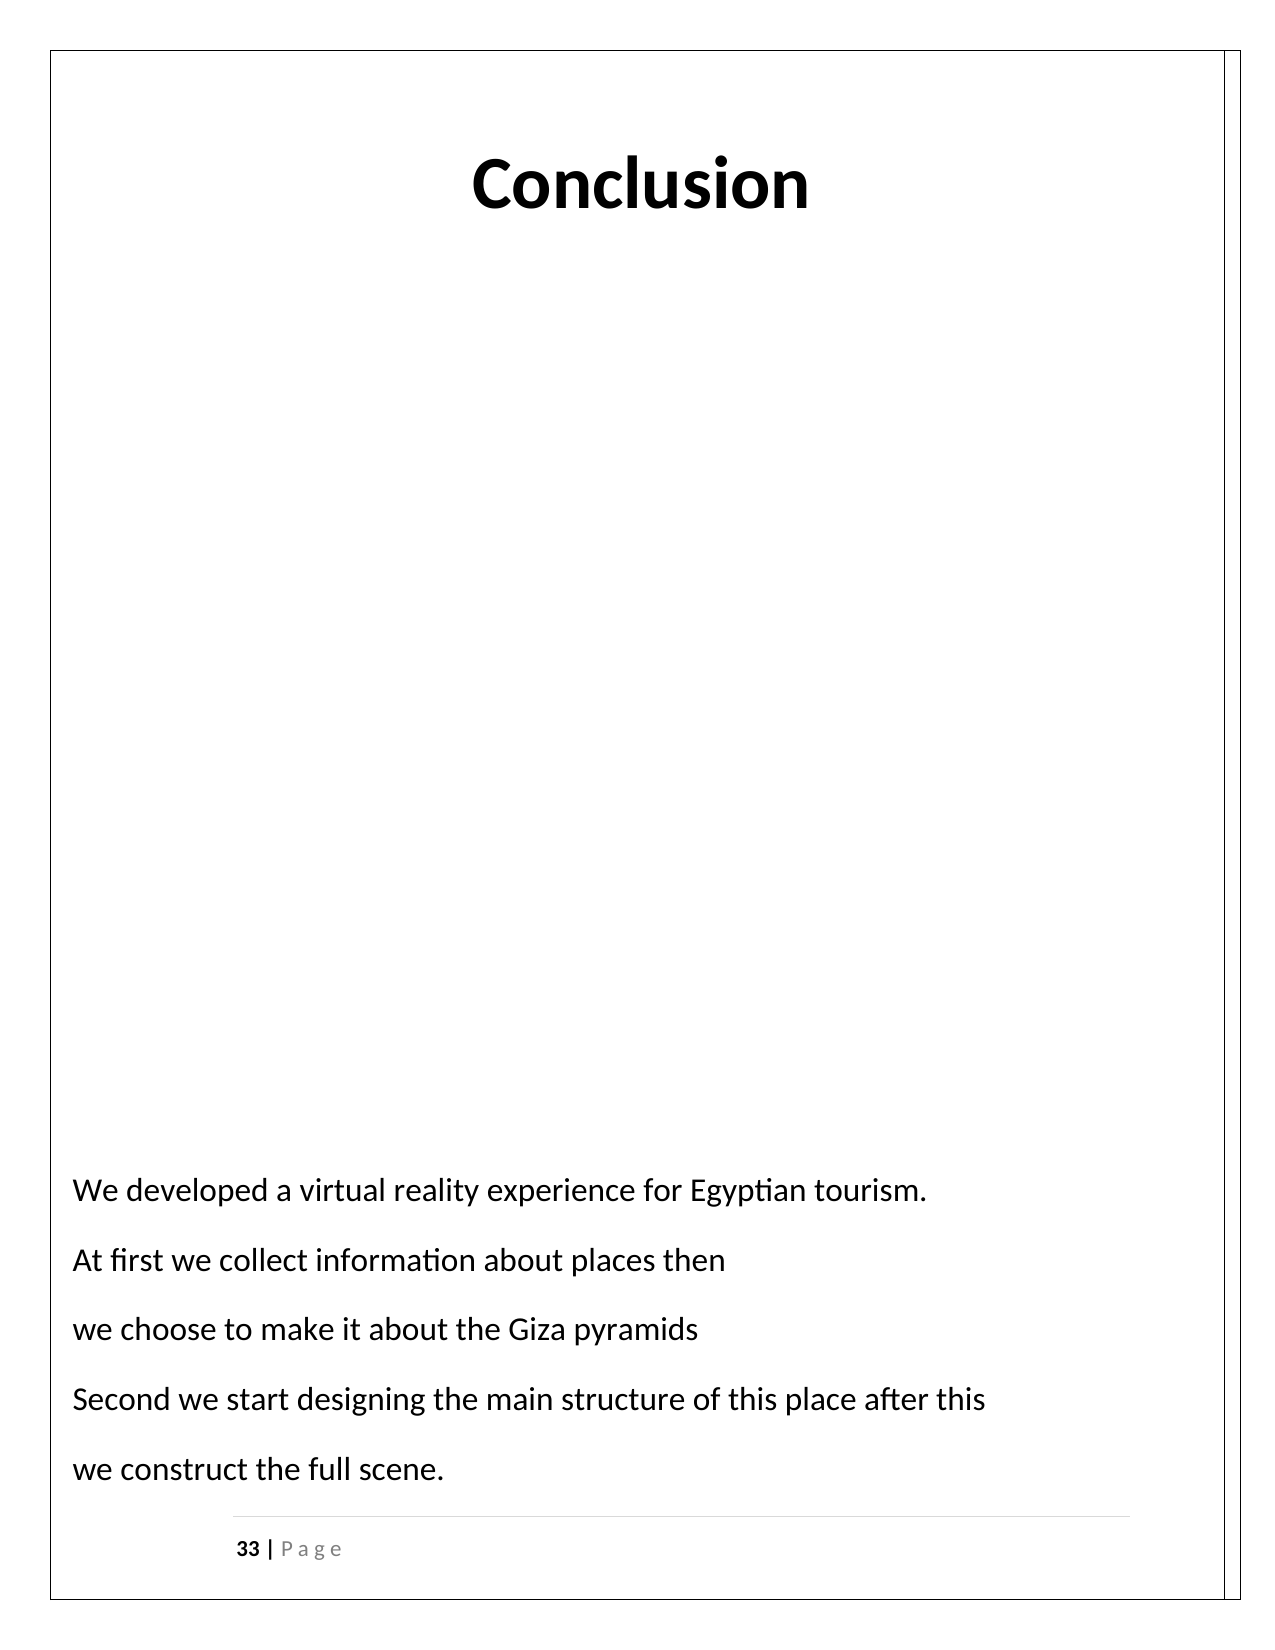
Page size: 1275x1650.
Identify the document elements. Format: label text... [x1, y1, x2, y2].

text Second we start designing the main structure of this place after this [72, 1378, 1240, 1419]
text At first we collect information about places then [72, 1239, 1240, 1279]
text Conclusion [235, 136, 1240, 227]
text we choose to make it about the Giza pyramids [72, 1308, 1240, 1349]
text we construct the full scene. [72, 1448, 1240, 1488]
text We developed a virtual reality experience for Egyptian tourism. [72, 1169, 1240, 1210]
